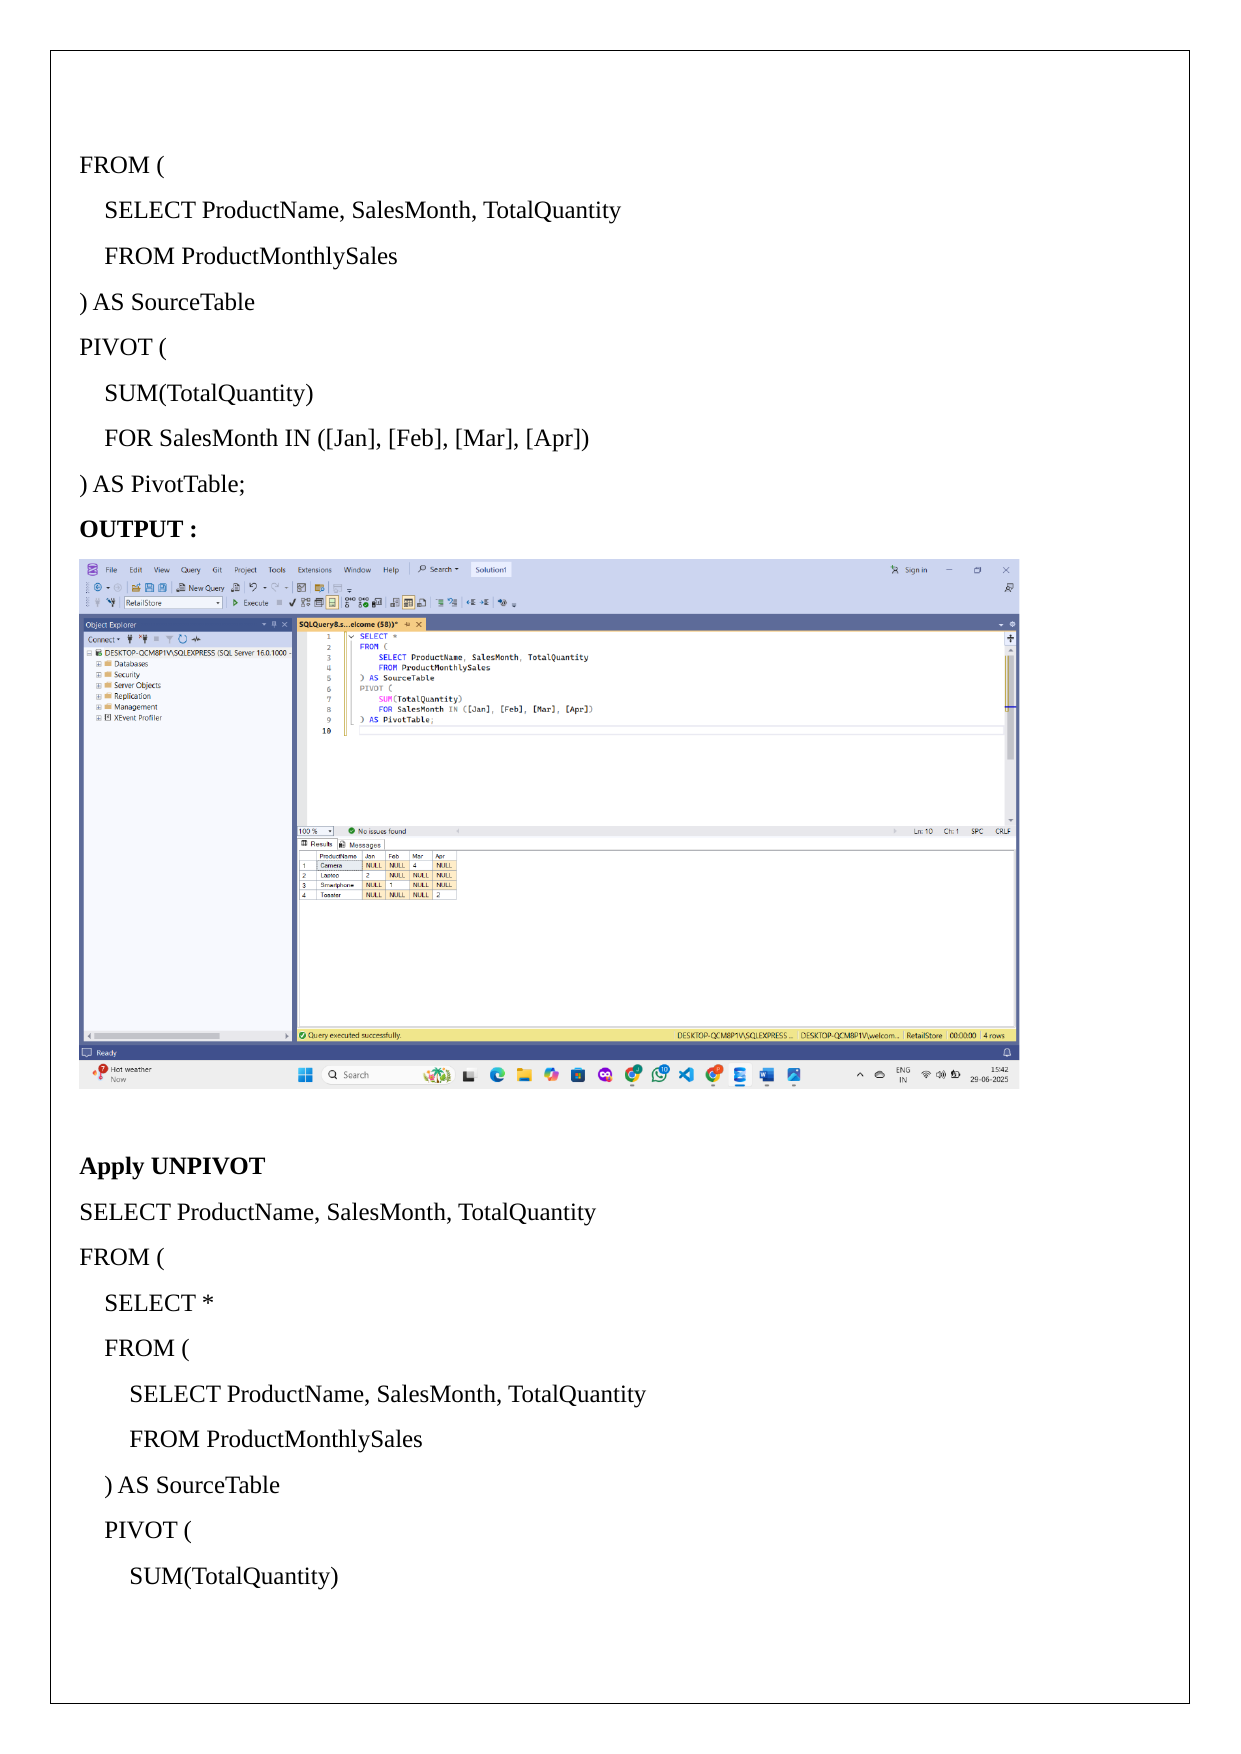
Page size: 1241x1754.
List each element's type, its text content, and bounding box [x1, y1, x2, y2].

text PIVOT ( [79, 332, 1090, 361]
text SUM(TotalQuantity) [79, 378, 1090, 406]
text ) AS SourceTable [79, 287, 1090, 315]
text SELECT ProductName, SalesMonth, TotalQuantity [79, 1379, 1090, 1407]
text FROM ( [79, 150, 1090, 179]
text SELECT ProductName, SalesMonth, TotalQuantity [79, 1197, 1090, 1225]
text FROM ProductMonthlySales [79, 241, 1090, 270]
text SUM(TotalQuantity) [79, 1561, 1090, 1589]
text FOR SalesMonth IN ([Jan], [Feb], [Mar], [Apr]) [79, 423, 1090, 452]
text FROM ( [79, 1242, 1090, 1271]
text ) AS PivotTable; [79, 469, 1090, 497]
text PIVOT ( [79, 1515, 1090, 1544]
text Apply UNPIVOT [79, 1151, 1090, 1180]
picture [79, 559, 1020, 1089]
text OUTPUT : [79, 514, 1090, 543]
text ) AS SourceTable [79, 1470, 1090, 1498]
text FROM ProductMonthlySales [79, 1424, 1090, 1453]
text SELECT ProductName, SalesMonth, TotalQuantity [79, 196, 1090, 224]
text SELECT * [79, 1288, 1090, 1316]
text FROM ( [79, 1333, 1090, 1362]
